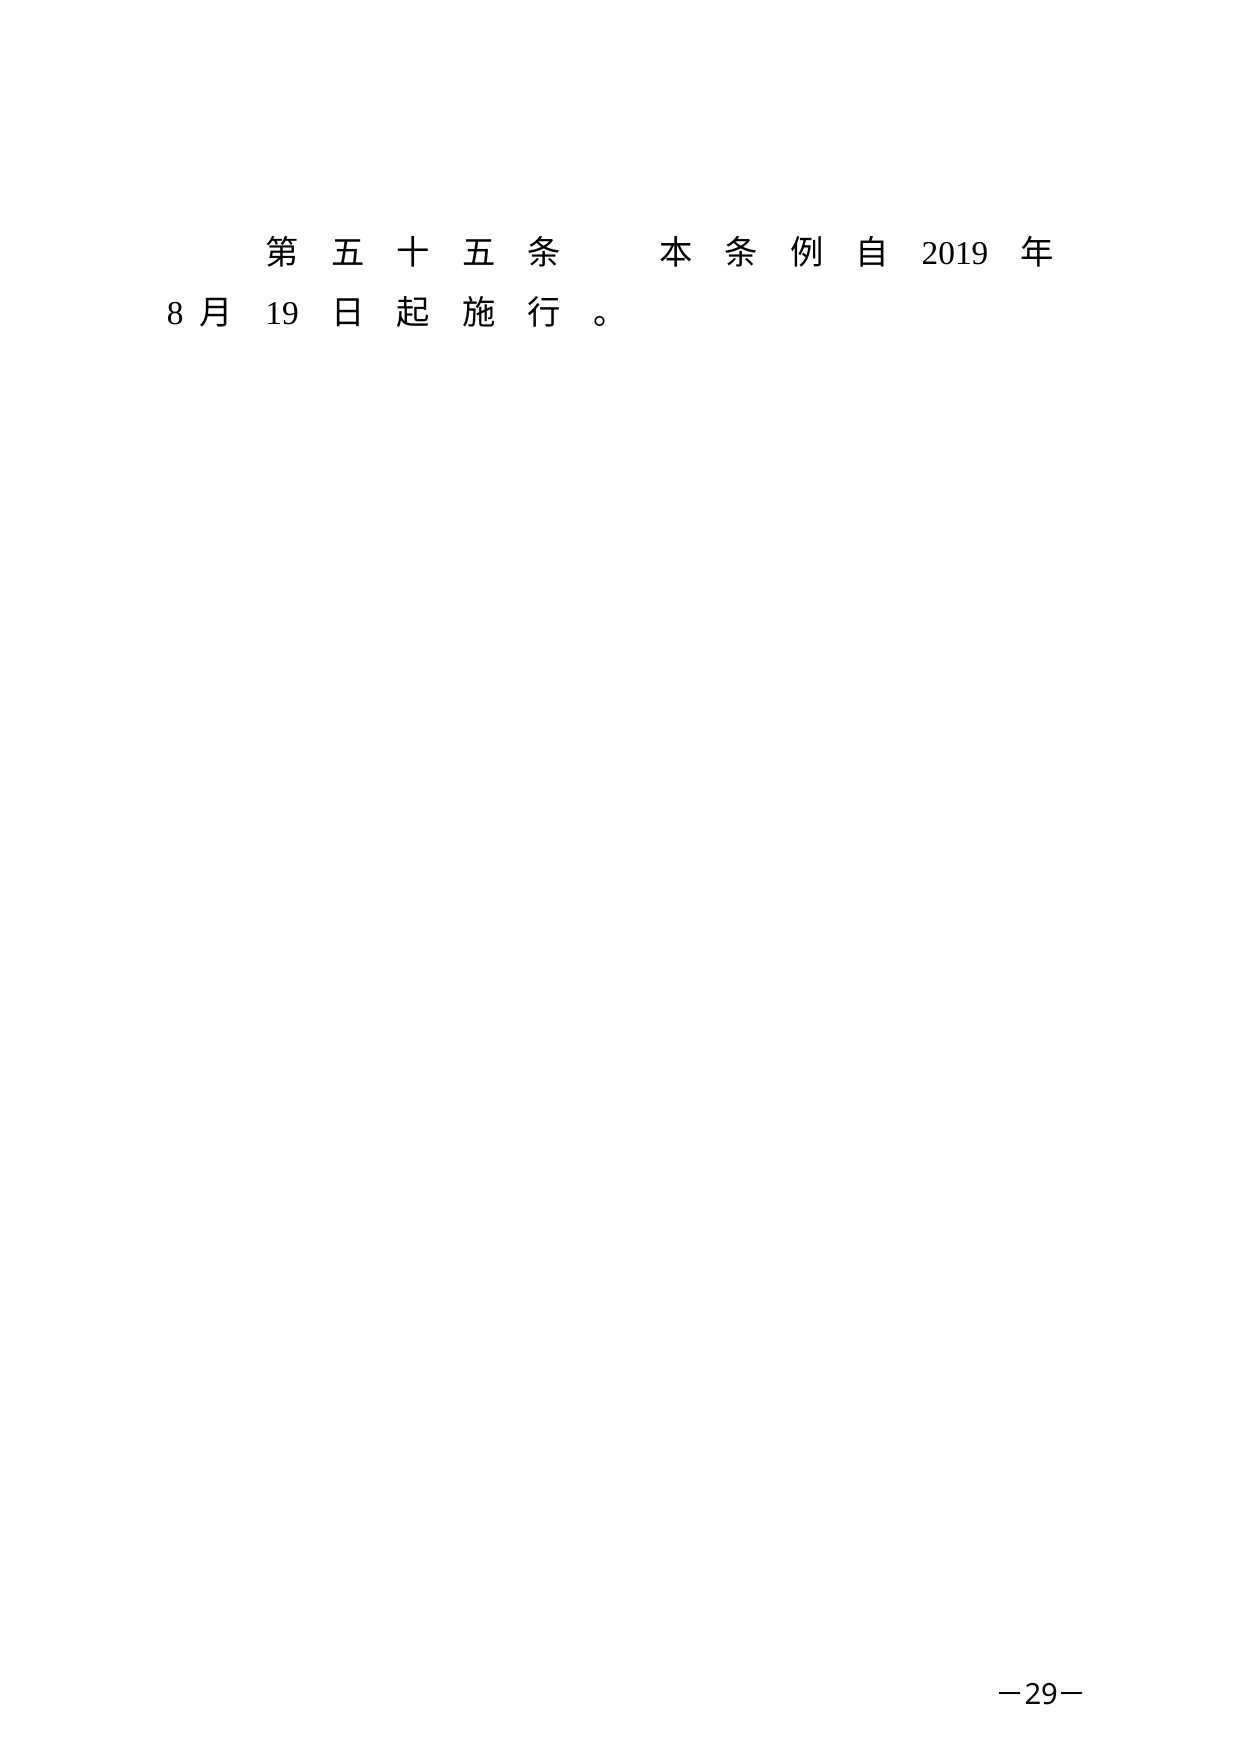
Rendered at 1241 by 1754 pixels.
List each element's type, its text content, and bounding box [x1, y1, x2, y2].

text 第五十五条 本条例自2019年8月19日起施行。 [167, 219, 1085, 340]
